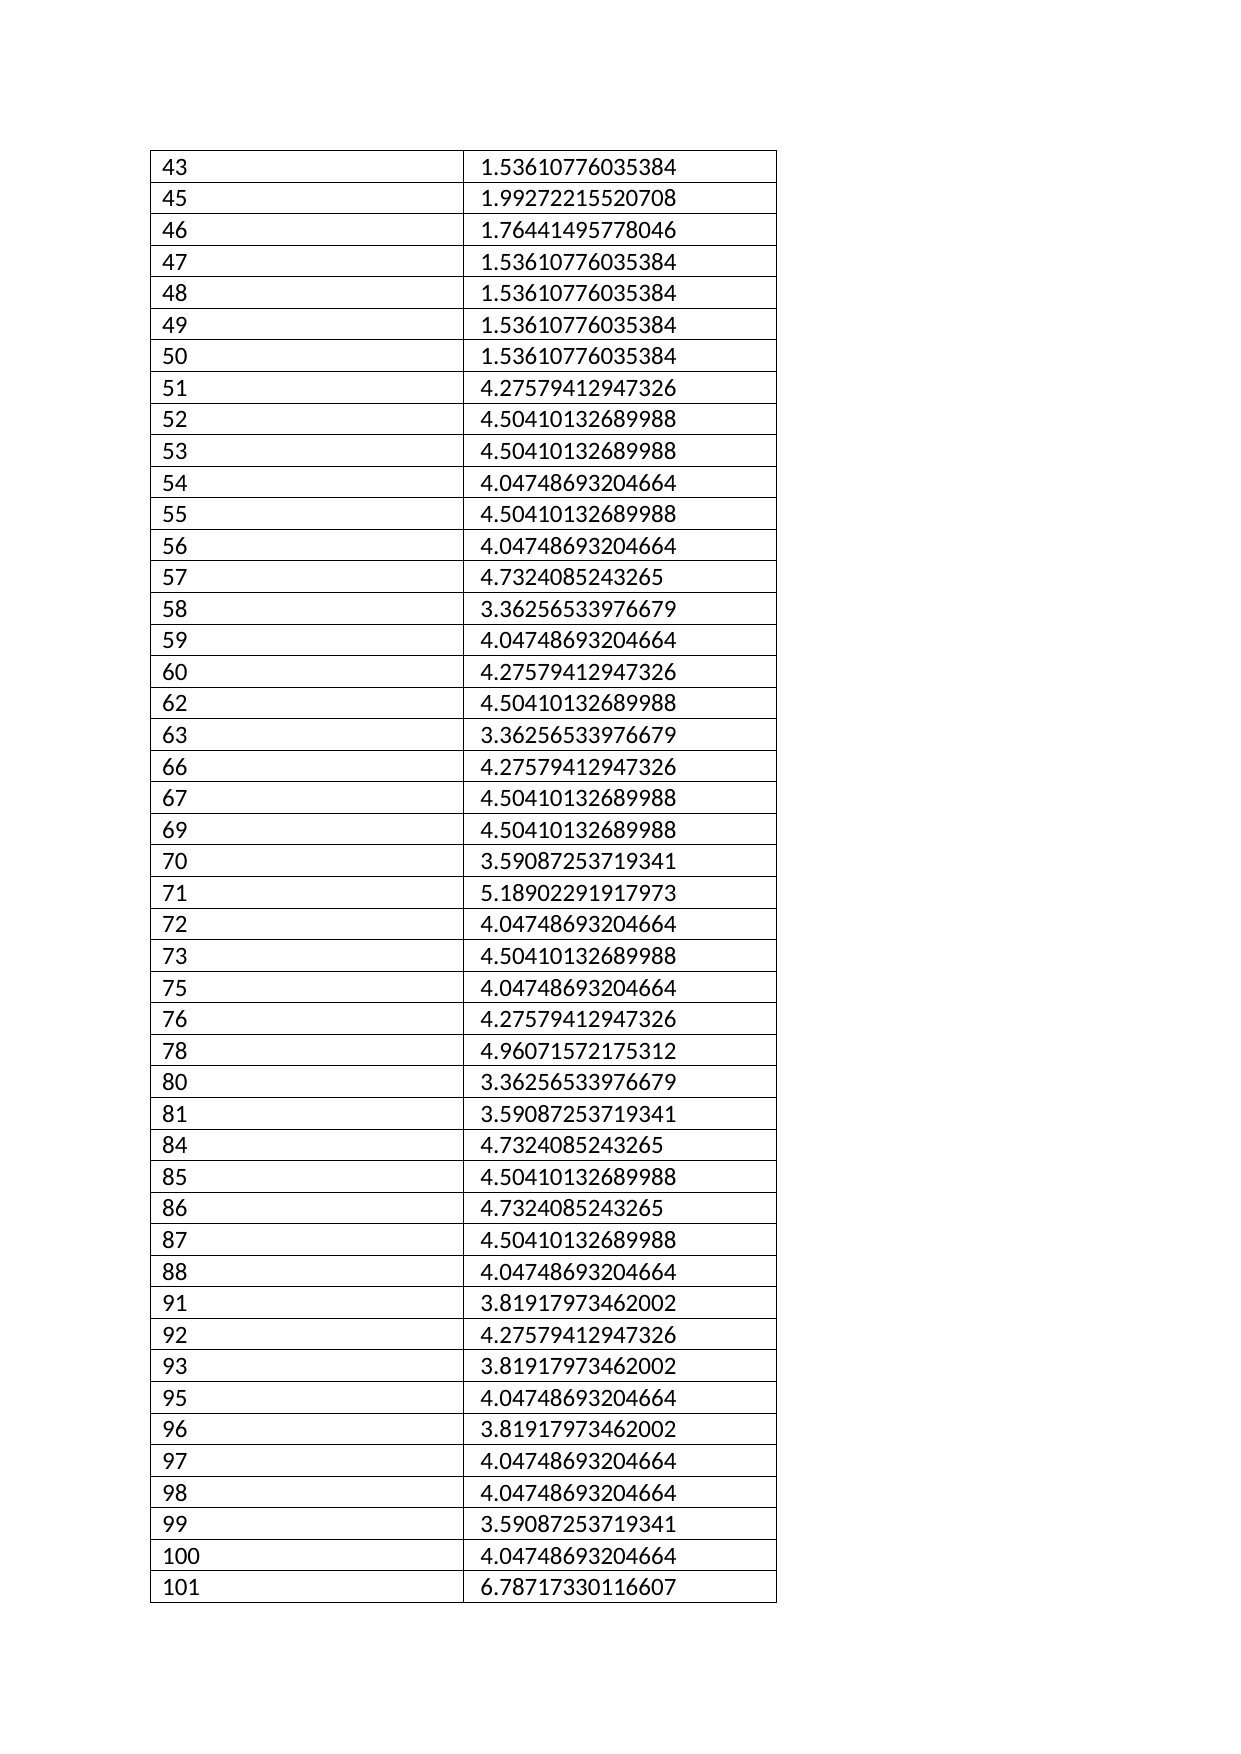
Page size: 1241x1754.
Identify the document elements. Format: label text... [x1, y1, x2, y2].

table_cell 4.50410132689988 [464, 782, 776, 813]
table_cell 70 [151, 845, 463, 876]
table_cell 4.04748693204664 [464, 1477, 776, 1507]
table_cell 4.50410132689988 [464, 688, 776, 718]
table_cell 3.81917973462002 [464, 1287, 776, 1318]
table_cell 3.36256533976679 [464, 719, 776, 750]
table_cell 75 [151, 972, 463, 1002]
table_cell 4.04748693204664 [464, 1256, 776, 1286]
table_cell 101 [151, 1571, 463, 1602]
table_cell 4.50410132689988 [464, 404, 776, 434]
table_cell 3.81917973462002 [464, 1350, 776, 1381]
table_cell 4.50410132689988 [464, 1161, 776, 1192]
table_cell 49 [151, 309, 463, 339]
table_cell 99 [151, 1508, 463, 1539]
table_cell 93 [151, 1350, 463, 1381]
table_cell 60 [151, 656, 463, 687]
table_cell 1.53610776035384 [464, 246, 776, 276]
table_cell 88 [151, 1256, 463, 1286]
table_cell 3.59087253719341 [464, 1098, 776, 1128]
table_cell 4.04748693204664 [464, 1445, 776, 1476]
table_cell 92 [151, 1319, 463, 1349]
table_cell 73 [151, 940, 463, 971]
table_cell 4.96071572175312 [464, 1035, 776, 1065]
table_cell 69 [151, 814, 463, 844]
table_cell 96 [151, 1414, 463, 1444]
table_cell 91 [151, 1287, 463, 1318]
table_cell 4.04748693204664 [464, 972, 776, 1002]
table_cell 1.53610776035384 [464, 309, 776, 339]
table_cell 4.7324085243265 [464, 1130, 776, 1160]
table_cell 4.04748693204664 [464, 909, 776, 939]
table_cell 3.36256533976679 [464, 593, 776, 623]
table_cell 46 [151, 214, 463, 245]
table_cell 57 [151, 561, 463, 592]
table_cell 72 [151, 909, 463, 939]
table_cell 4.27579412947326 [464, 1319, 776, 1349]
table_cell 1.99272215520708 [464, 183, 776, 213]
table_cell 85 [151, 1161, 463, 1192]
table_cell 6.78717330116607 [464, 1571, 776, 1602]
table_cell 4.50410132689988 [464, 940, 776, 971]
table_cell 4.50410132689988 [464, 498, 776, 529]
table_cell 4.27579412947326 [464, 656, 776, 687]
table_cell 98 [151, 1477, 463, 1507]
table_cell 59 [151, 625, 463, 655]
table_cell 50 [151, 340, 463, 371]
table_cell 67 [151, 782, 463, 813]
table_cell 4.7324085243265 [464, 561, 776, 592]
table_cell 4.04748693204664 [464, 467, 776, 497]
table_cell 4.50410132689988 [464, 435, 776, 466]
table_cell 3.59087253719341 [464, 1508, 776, 1539]
table_cell 97 [151, 1445, 463, 1476]
table_cell 4.27579412947326 [464, 372, 776, 402]
table_cell 80 [151, 1066, 463, 1097]
table_cell 5.18902291917973 [464, 877, 776, 907]
table_cell 3.59087253719341 [464, 845, 776, 876]
table_cell 4.27579412947326 [464, 1003, 776, 1034]
table_cell 1.53610776035384 [464, 340, 776, 371]
table_cell 3.36256533976679 [464, 1066, 776, 1097]
table_cell 84 [151, 1130, 463, 1160]
table_cell 81 [151, 1098, 463, 1128]
table_cell 4.7324085243265 [464, 1193, 776, 1223]
table_cell 48 [151, 277, 463, 308]
table_cell 95 [151, 1382, 463, 1412]
table_cell 45 [151, 183, 463, 213]
table_cell 53 [151, 435, 463, 466]
table_cell 66 [151, 751, 463, 781]
table_cell 4.50410132689988 [464, 1224, 776, 1255]
table_cell 4.04748693204664 [464, 625, 776, 655]
table_cell 87 [151, 1224, 463, 1255]
table_cell 4.27579412947326 [464, 751, 776, 781]
table_cell 78 [151, 1035, 463, 1065]
table_cell 51 [151, 372, 463, 402]
table_cell 52 [151, 404, 463, 434]
table_cell 4.04748693204664 [464, 1540, 776, 1570]
table_cell 1.76441495778046 [464, 214, 776, 245]
table_cell 4.04748693204664 [464, 1382, 776, 1412]
table_cell 54 [151, 467, 463, 497]
table_cell 100 [151, 1540, 463, 1570]
table_cell 62 [151, 688, 463, 718]
table_cell 1.53610776035384 [464, 277, 776, 308]
table_cell 4.50410132689988 [464, 814, 776, 844]
table_cell 63 [151, 719, 463, 750]
table_cell 76 [151, 1003, 463, 1034]
table_cell 55 [151, 498, 463, 529]
table_cell 58 [151, 593, 463, 623]
table_cell 1.53610776035384 [464, 151, 776, 182]
table_cell 3.81917973462002 [464, 1414, 776, 1444]
table_cell 71 [151, 877, 463, 907]
table_cell 56 [151, 530, 463, 560]
table_cell 86 [151, 1193, 463, 1223]
table_cell 47 [151, 246, 463, 276]
table_cell 4.04748693204664 [464, 530, 776, 560]
table_cell 43 [151, 151, 463, 182]
